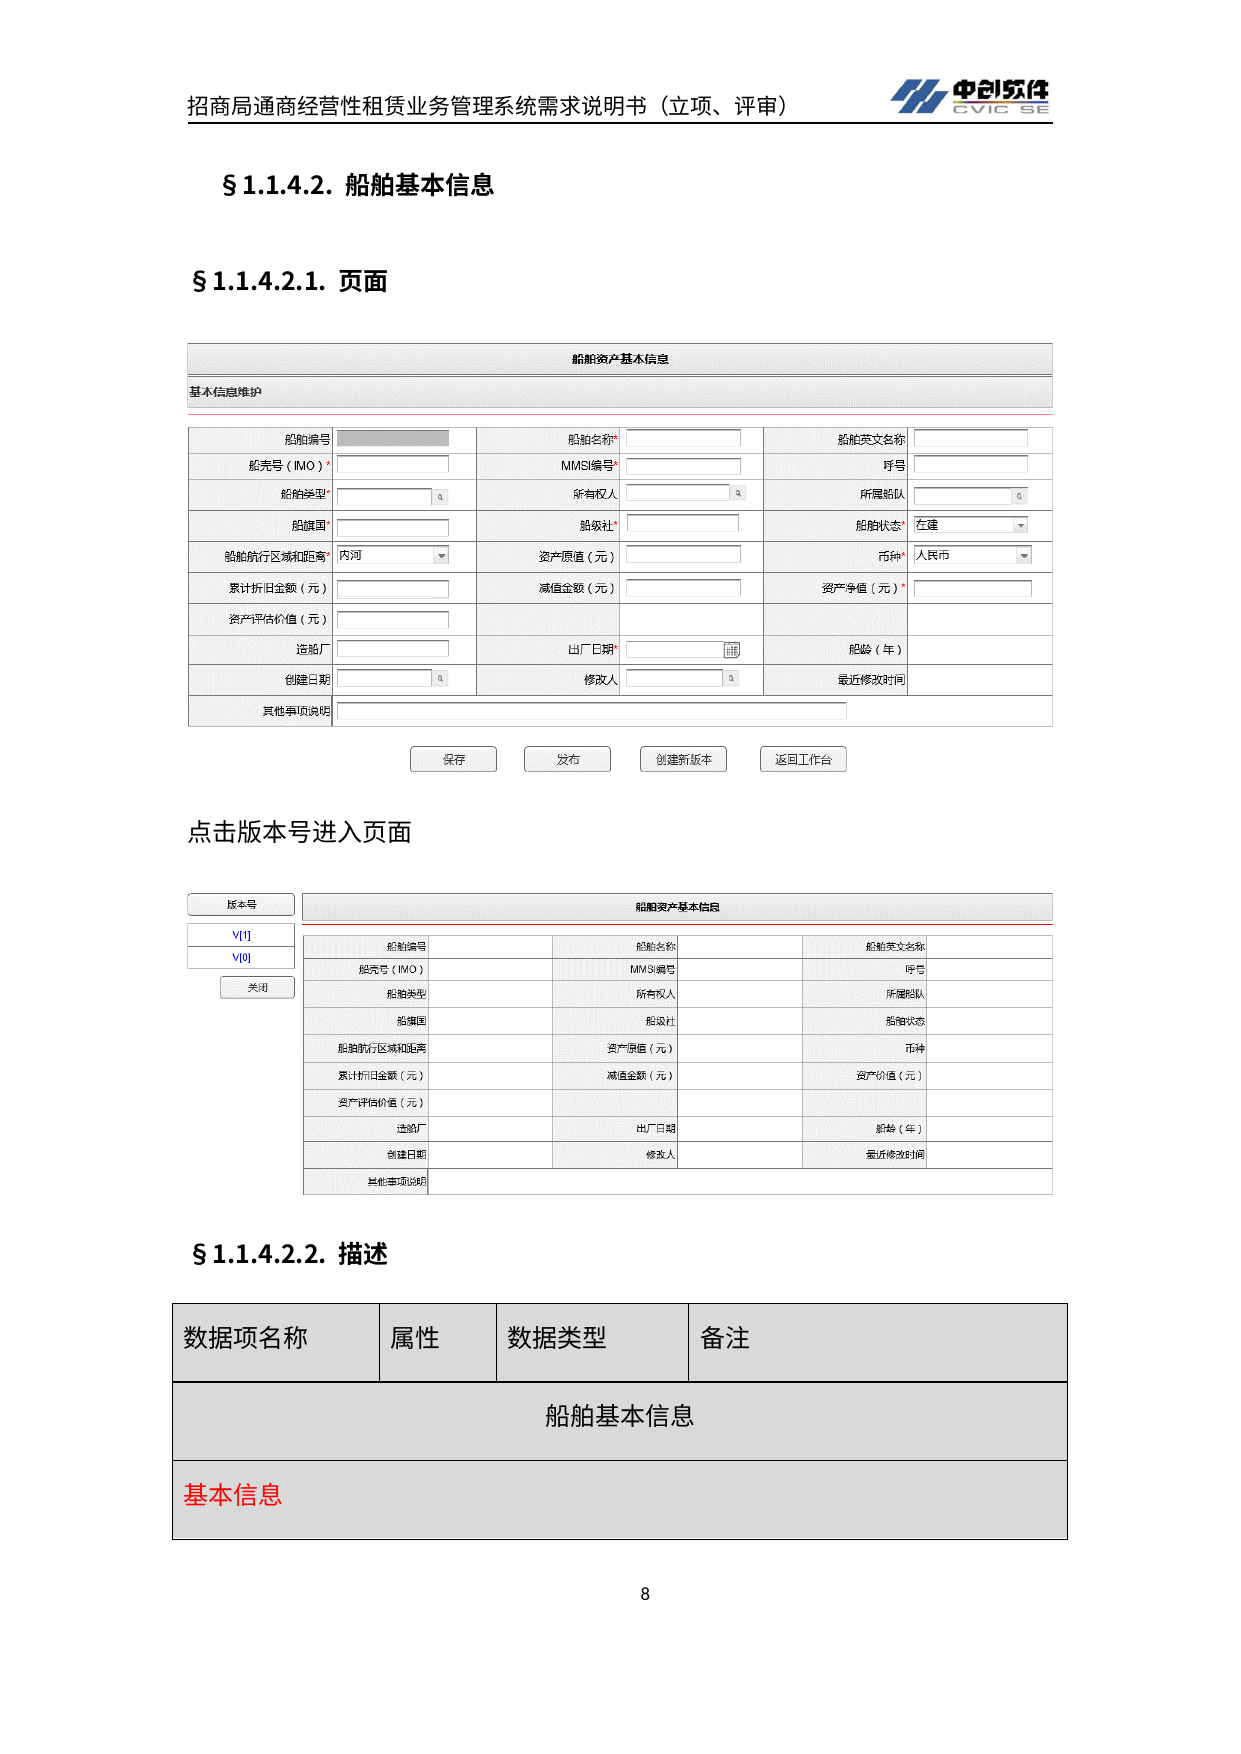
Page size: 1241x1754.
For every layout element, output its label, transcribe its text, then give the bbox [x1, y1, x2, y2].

table_cell 船舶基本信息 [173, 1383, 1067, 1460]
table_header 数据项名称 [173, 1304, 379, 1381]
table_header 属性 [380, 1304, 496, 1381]
subtitle 船舶基本信息 [217, 151, 1031, 216]
picture [887, 77, 1053, 115]
picture [187, 893, 1053, 1195]
table_header 备注 [689, 1304, 1067, 1381]
table_cell 基本信息 [173, 1461, 1067, 1538]
subtitle 页面 [187, 247, 1031, 312]
table_header 数据类型 [497, 1304, 688, 1381]
subtitle 描述 [187, 1220, 1053, 1285]
text 点击版本号进入页面 [187, 798, 1053, 863]
picture [187, 343, 1053, 772]
